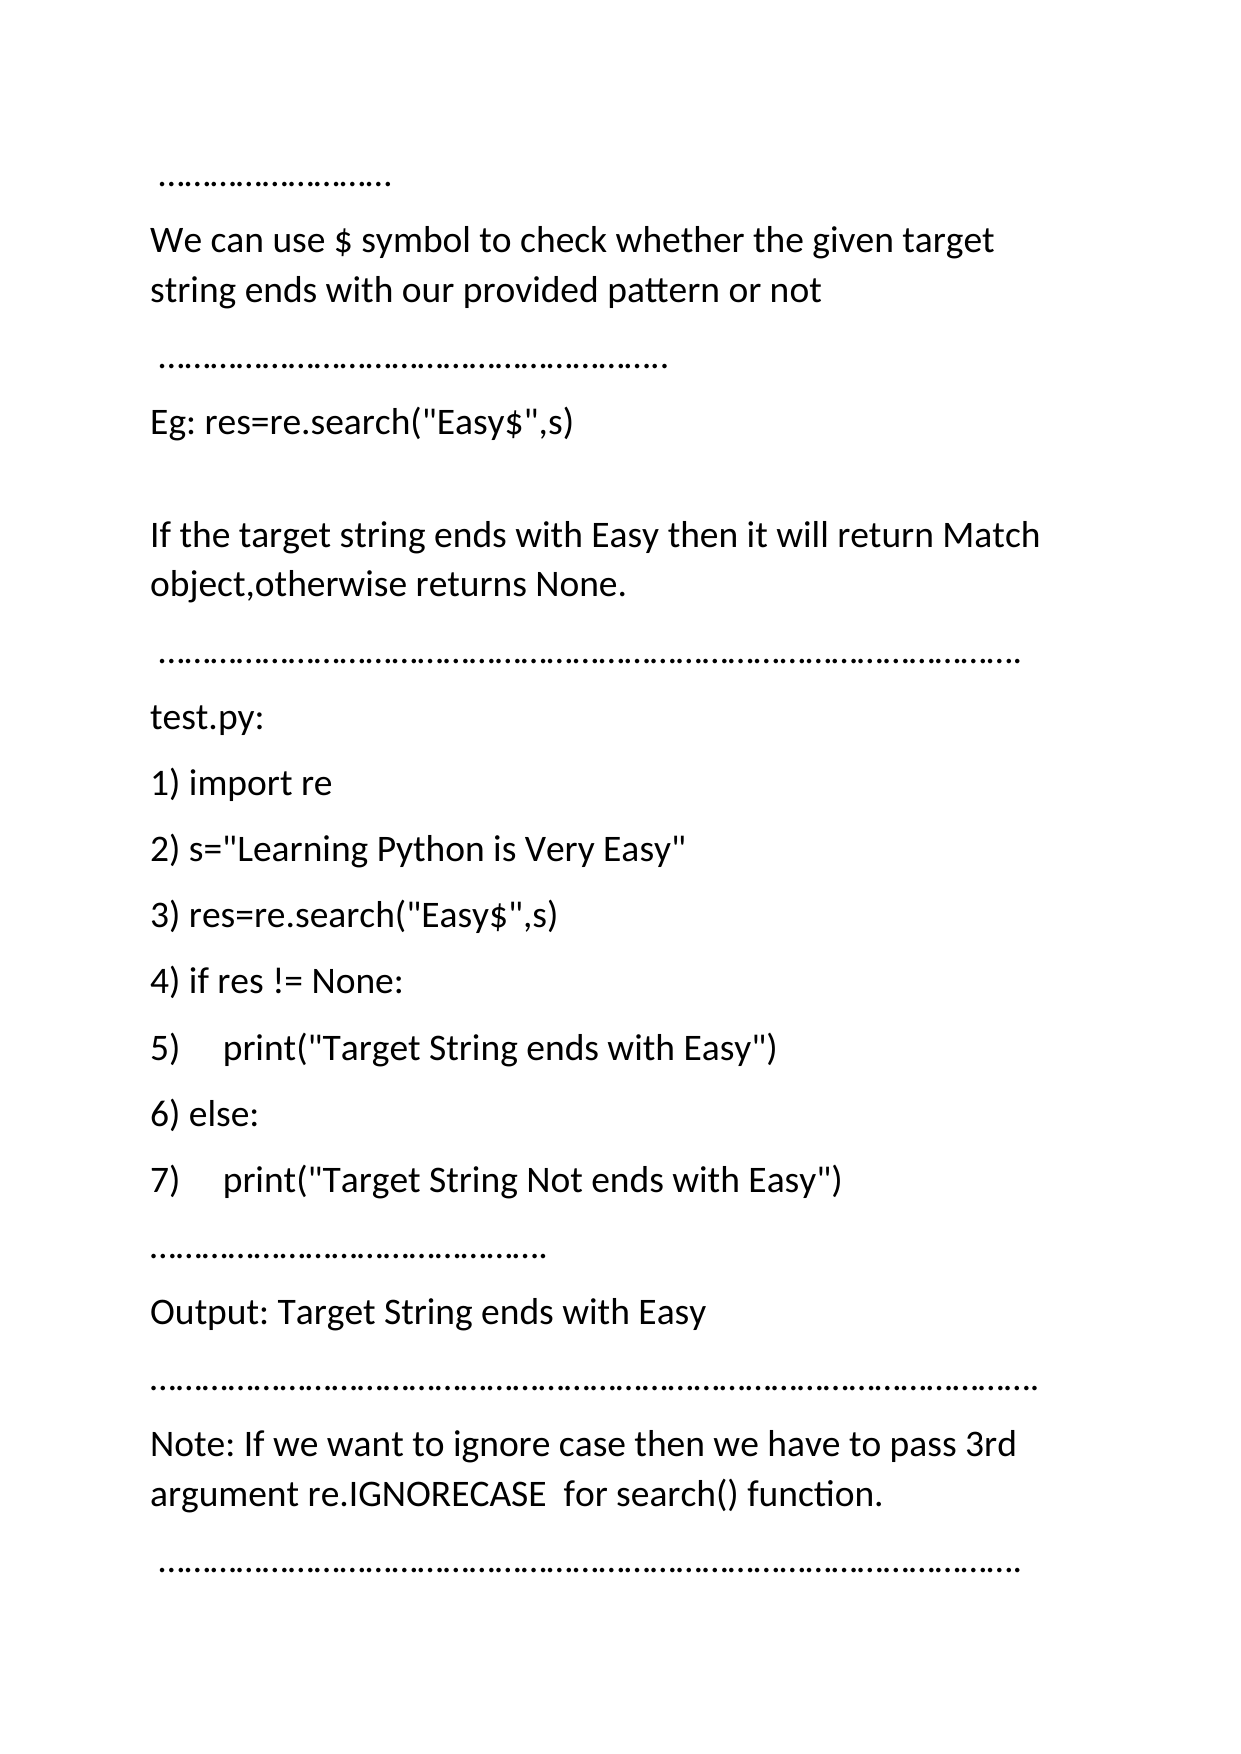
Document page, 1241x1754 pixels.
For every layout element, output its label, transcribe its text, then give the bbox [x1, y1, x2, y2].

text 2) s="Learning Python is Very Easy" [150, 825, 1090, 871]
text ………………………………………………………………………………………. [150, 1536, 1090, 1582]
text 6) else: [150, 1089, 1090, 1135]
text ……………………… [150, 150, 1090, 196]
text ………………………………………………….. [150, 332, 1090, 378]
text …………………………………………………………………………………………. [150, 1354, 1090, 1400]
text We can use $ symbol to check whether the given target string ends with our provided pattern or not [150, 216, 1090, 311]
text ………………………………………. [150, 1222, 1090, 1268]
text 1) import re [150, 759, 1090, 805]
text 7) print("Target String Not ends with Easy") [150, 1156, 1090, 1202]
text 4) if res != None: [150, 957, 1090, 1003]
text Output: Target String ends with Easy [150, 1288, 1090, 1334]
text ………………………………………………………………………………………. [150, 627, 1090, 672]
text 3) res=re.search("Easy$",s) [150, 891, 1090, 937]
text If the target string ends with Easy then it will return Match object,otherwise returns None. [150, 511, 1090, 606]
text 5) print("Target String ends with Easy") [150, 1023, 1090, 1069]
text Note: If we want to ignore case then we have to pass 3rd argument re.IGNORECASE for search() function. [150, 1420, 1090, 1516]
text Eg: res=re.search("Easy$",s) [150, 398, 1090, 444]
text test.py: [150, 693, 1090, 738]
